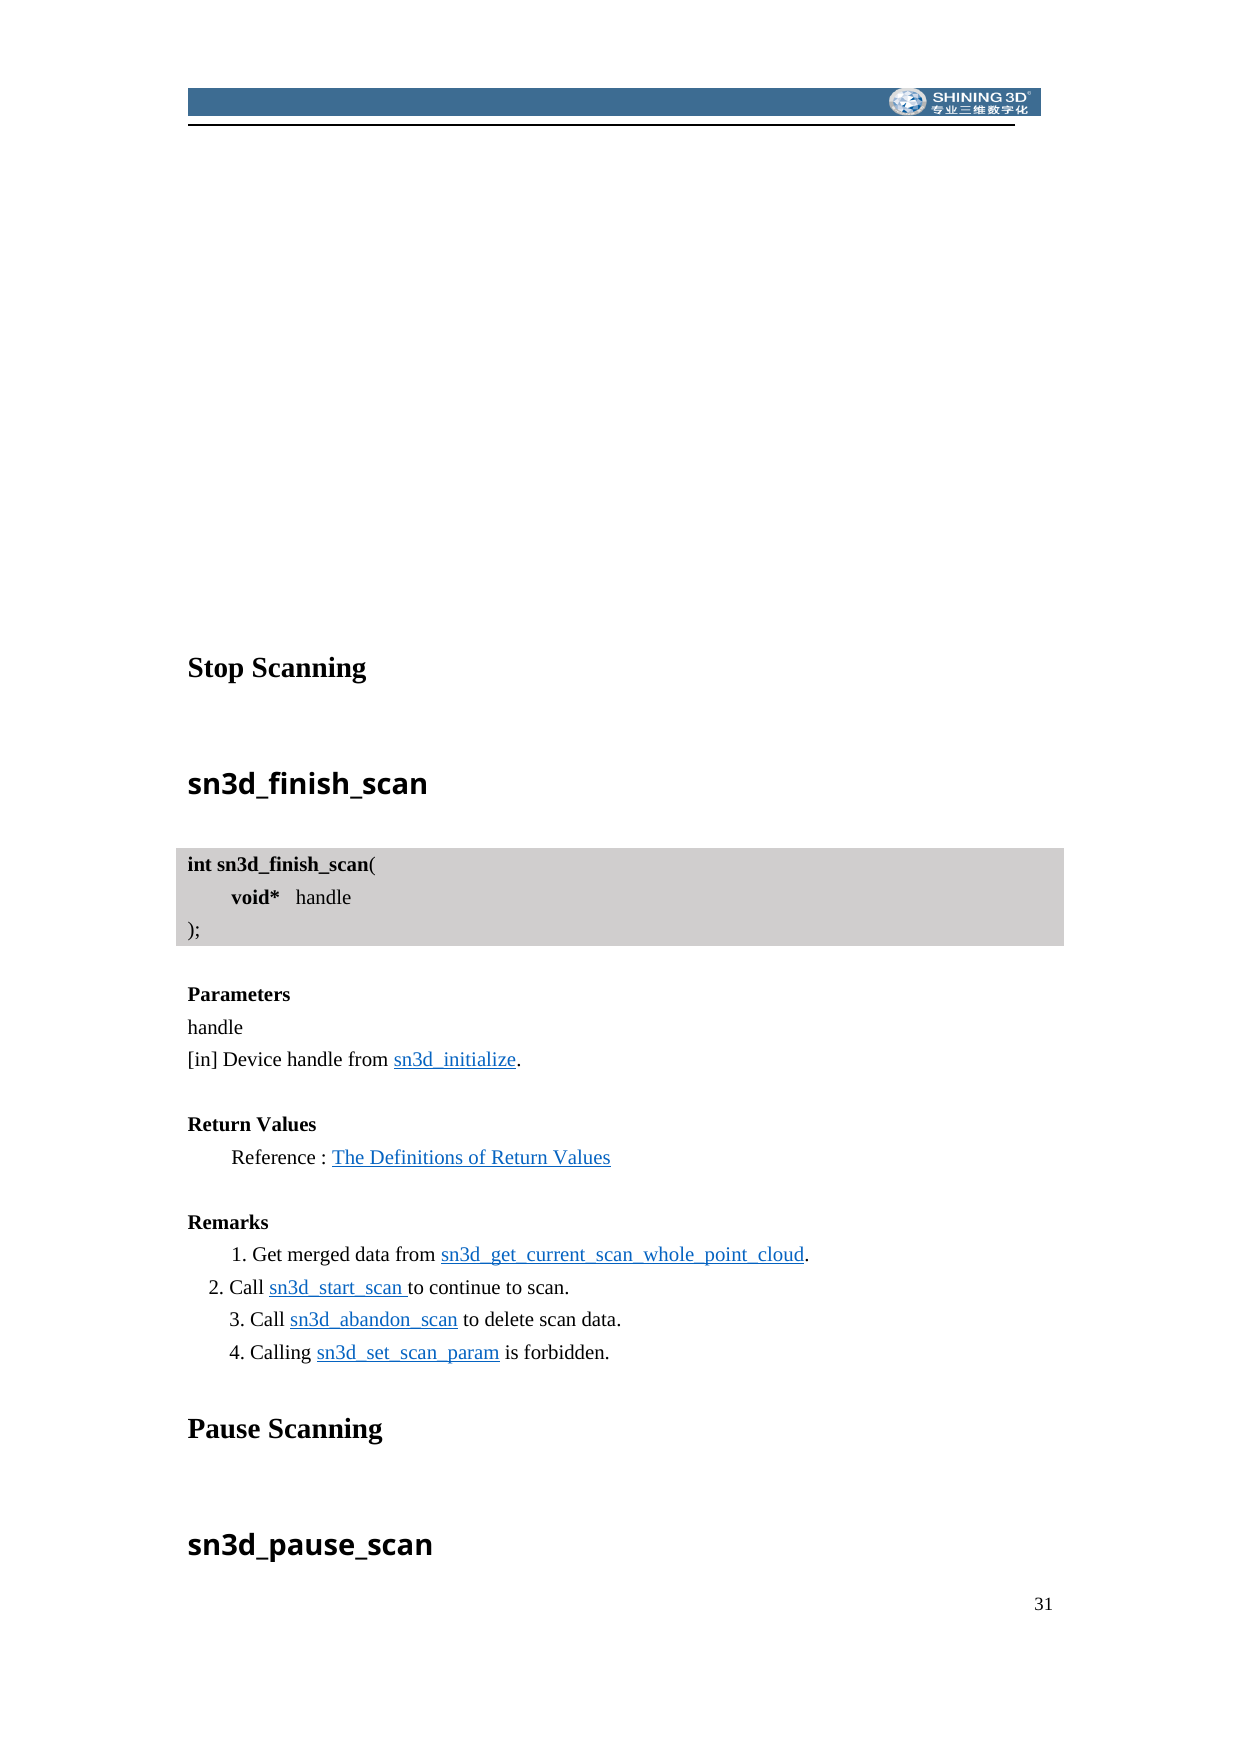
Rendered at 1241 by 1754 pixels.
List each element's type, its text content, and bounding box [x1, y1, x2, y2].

subtitle Stop Scanning [187, 634, 1053, 699]
text Return Values [187, 1108, 1053, 1141]
text sn3d_finish_scan [187, 751, 1053, 816]
text Reference : The Definitions of Return Values [187, 1141, 1053, 1173]
subtitle Pause Scanning [187, 1395, 1053, 1460]
text handle [187, 1011, 1053, 1043]
text 3. Call sn3d_abandon_scan to delete scan data. [187, 1303, 1053, 1336]
text sn3d_pause_scan [187, 1512, 1053, 1577]
table_header int sn3d_finish_scan( void* handle ); [176, 848, 1064, 946]
text [in] Device handle from sn3d_initialize. [187, 1043, 1053, 1076]
text Parameters [187, 978, 1053, 1011]
picture [187, 88, 1042, 116]
text 4. Calling sn3d_set_scan_param is forbidden. [187, 1336, 1053, 1368]
text 1. Get merged data from sn3d_get_current_scan_whole_point_cloud. [187, 1238, 1053, 1271]
text Remarks [187, 1206, 1053, 1238]
text 2. Call sn3d_start_scan to continue to scan. [187, 1271, 1053, 1303]
